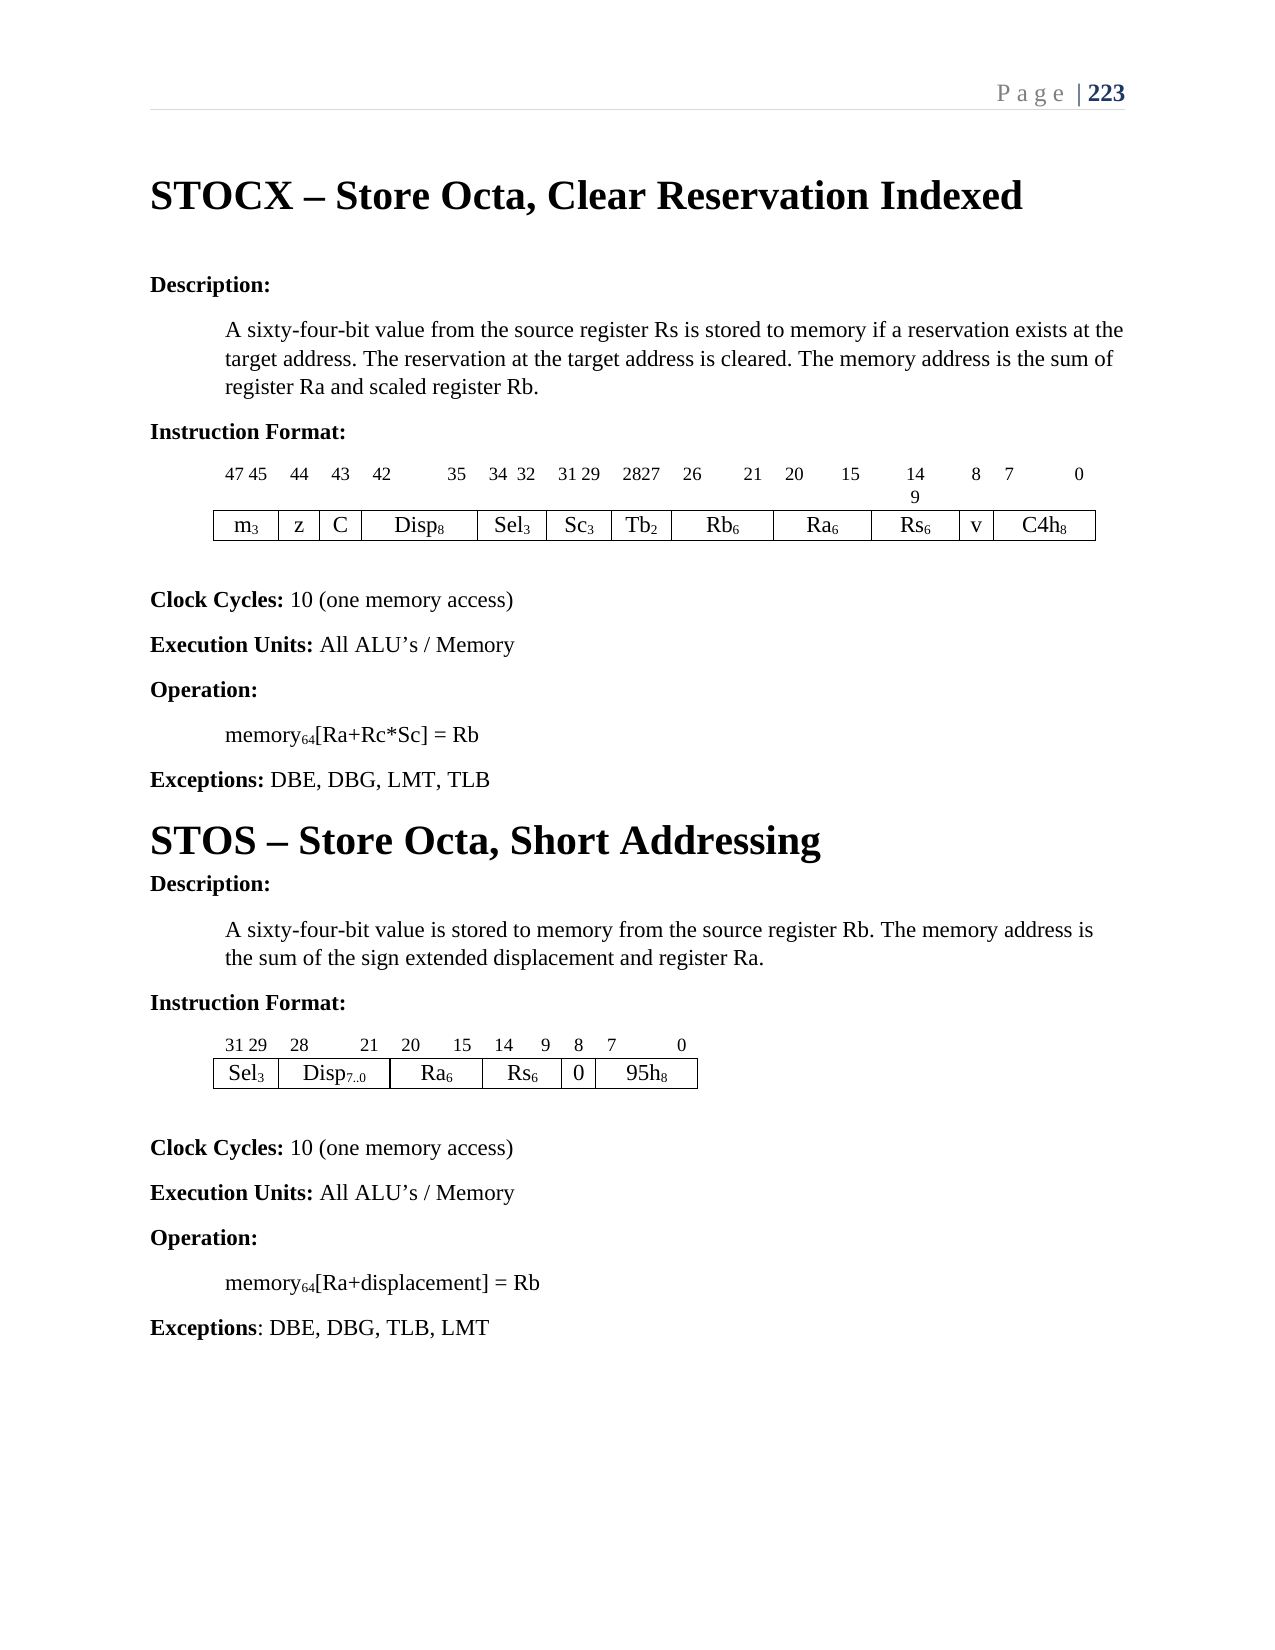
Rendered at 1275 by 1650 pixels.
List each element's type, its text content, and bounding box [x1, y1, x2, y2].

text Clock Cycles: 10 (one memory access) [150, 586, 1125, 612]
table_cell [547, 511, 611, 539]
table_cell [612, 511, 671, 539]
text Execution Units: All ALU’s / Memory [150, 631, 1125, 657]
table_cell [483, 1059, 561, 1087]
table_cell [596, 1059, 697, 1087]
text Operation: [150, 1224, 1125, 1250]
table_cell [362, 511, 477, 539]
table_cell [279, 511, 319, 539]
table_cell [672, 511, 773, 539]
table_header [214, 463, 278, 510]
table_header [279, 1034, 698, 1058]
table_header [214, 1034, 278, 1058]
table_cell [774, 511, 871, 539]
text memory64[Ra+Rc*Sc] = Rb [225, 721, 1125, 747]
text Clock Cycles: 10 (one memory access) [150, 1133, 1125, 1160]
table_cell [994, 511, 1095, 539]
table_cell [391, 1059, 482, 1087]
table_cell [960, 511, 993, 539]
text Exceptions: DBE, DBG, LMT, TLB [150, 766, 1125, 792]
text memory64[Ra+displacement] = Rb [225, 1269, 1125, 1295]
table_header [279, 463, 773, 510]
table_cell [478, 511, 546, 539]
text Description: [150, 871, 1125, 897]
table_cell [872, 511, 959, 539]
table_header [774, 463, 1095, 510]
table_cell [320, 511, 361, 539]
text Description: [150, 271, 1125, 297]
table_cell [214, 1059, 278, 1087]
text A sixty-four-bit value from the source register Rs is stored to memory if a reservation exists at the target address. The reservation at the target address is cleared. The memory address is the sum of register Ra and scaled register Rb. [225, 316, 1125, 399]
subtitle STOCX – Store Octa, Clear Reservation Indexed [150, 171, 1125, 219]
text Instruction Format: [150, 418, 1125, 444]
text Execution Units: All ALU’s / Memory [150, 1179, 1125, 1205]
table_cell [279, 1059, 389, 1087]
text Operation: [150, 676, 1125, 702]
text Instruction Format: [150, 989, 1125, 1016]
text Exceptions: DBE, DBG, TLB, LMT [150, 1314, 1125, 1340]
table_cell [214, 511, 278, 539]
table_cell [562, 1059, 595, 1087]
text A sixty-four-bit value is stored to memory from the source register Rb. The memory address is the sum of the sign extended displacement and register Ra. [225, 916, 1125, 970]
subtitle STOS – Store Octa, Short Addressing [150, 815, 1125, 863]
